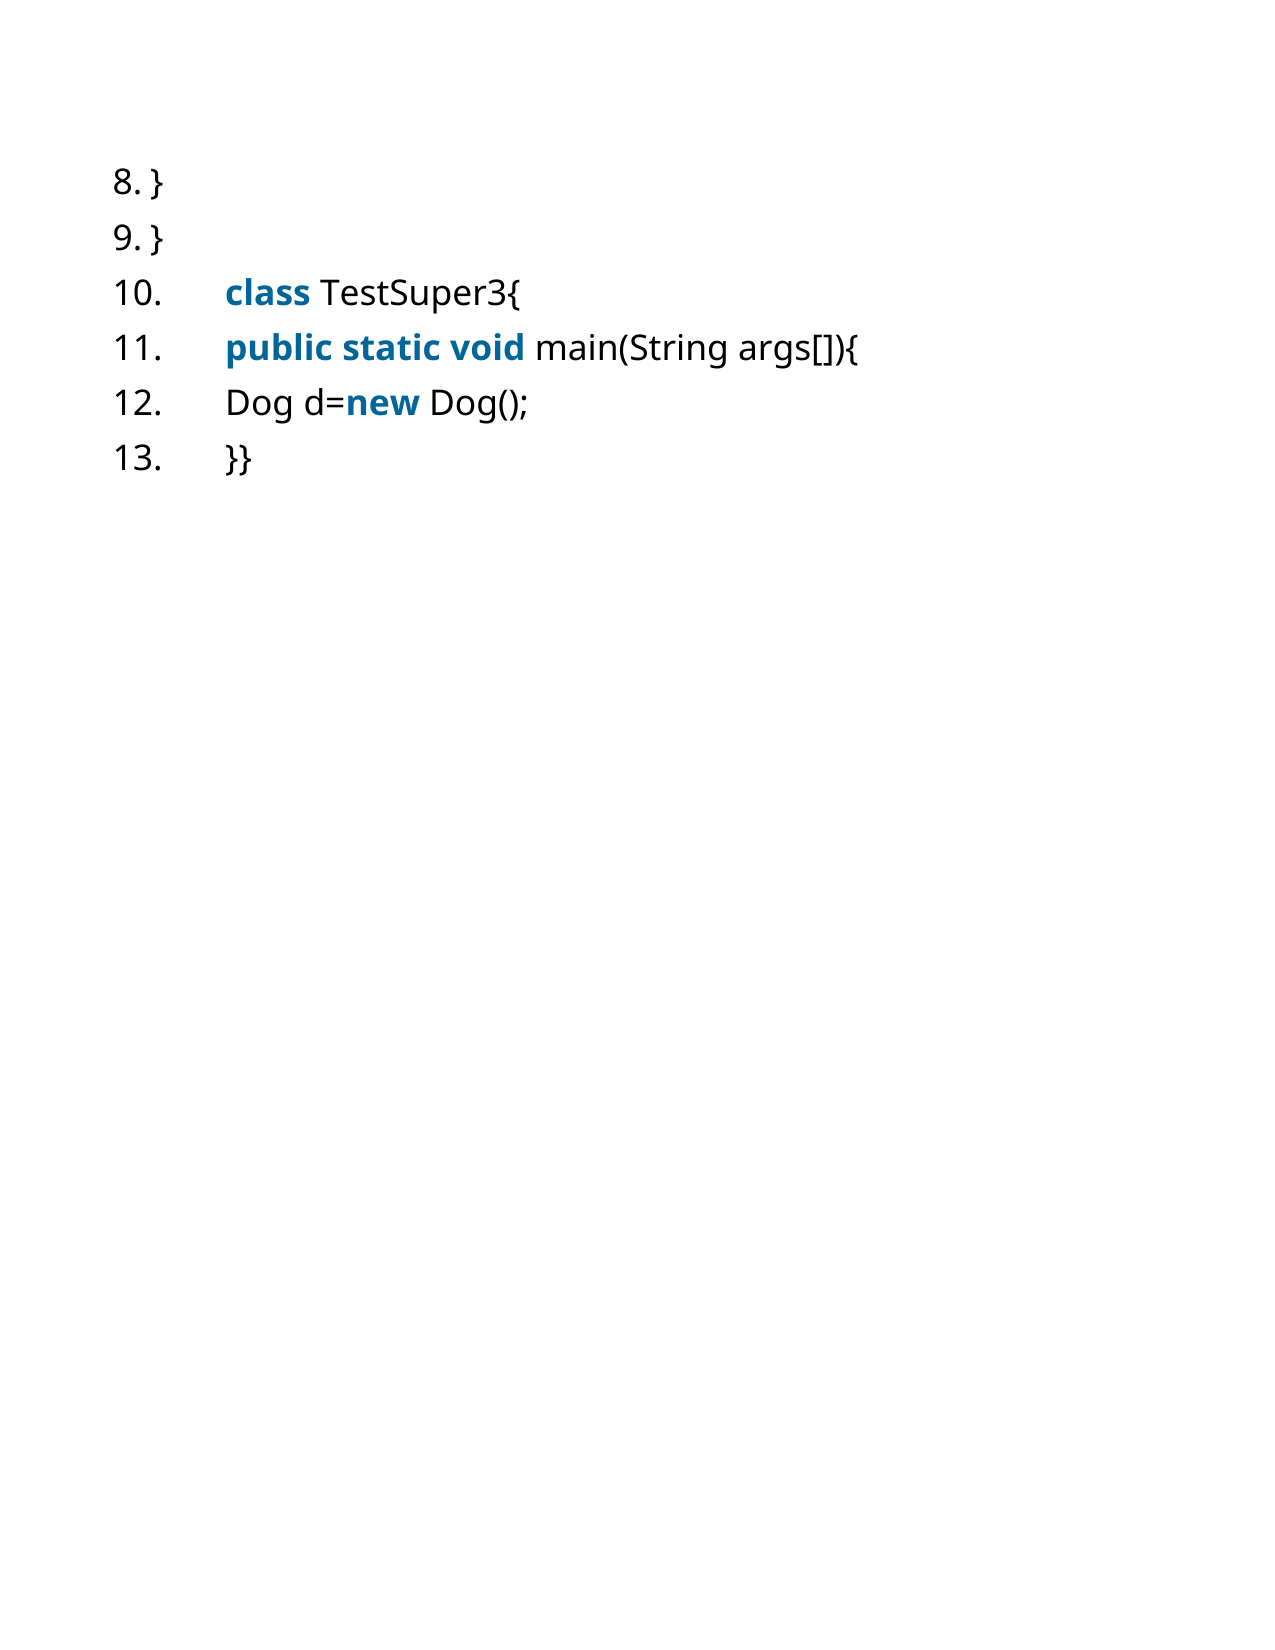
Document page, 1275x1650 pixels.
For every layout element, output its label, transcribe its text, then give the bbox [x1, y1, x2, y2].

list } [112, 205, 1125, 260]
list }} [112, 426, 1125, 481]
list public static void main(String args[]){ [112, 315, 1125, 370]
list class TestSuper3{ [112, 260, 1125, 315]
list Dog d=new Dog(); [112, 370, 1125, 426]
list } [112, 150, 1125, 205]
